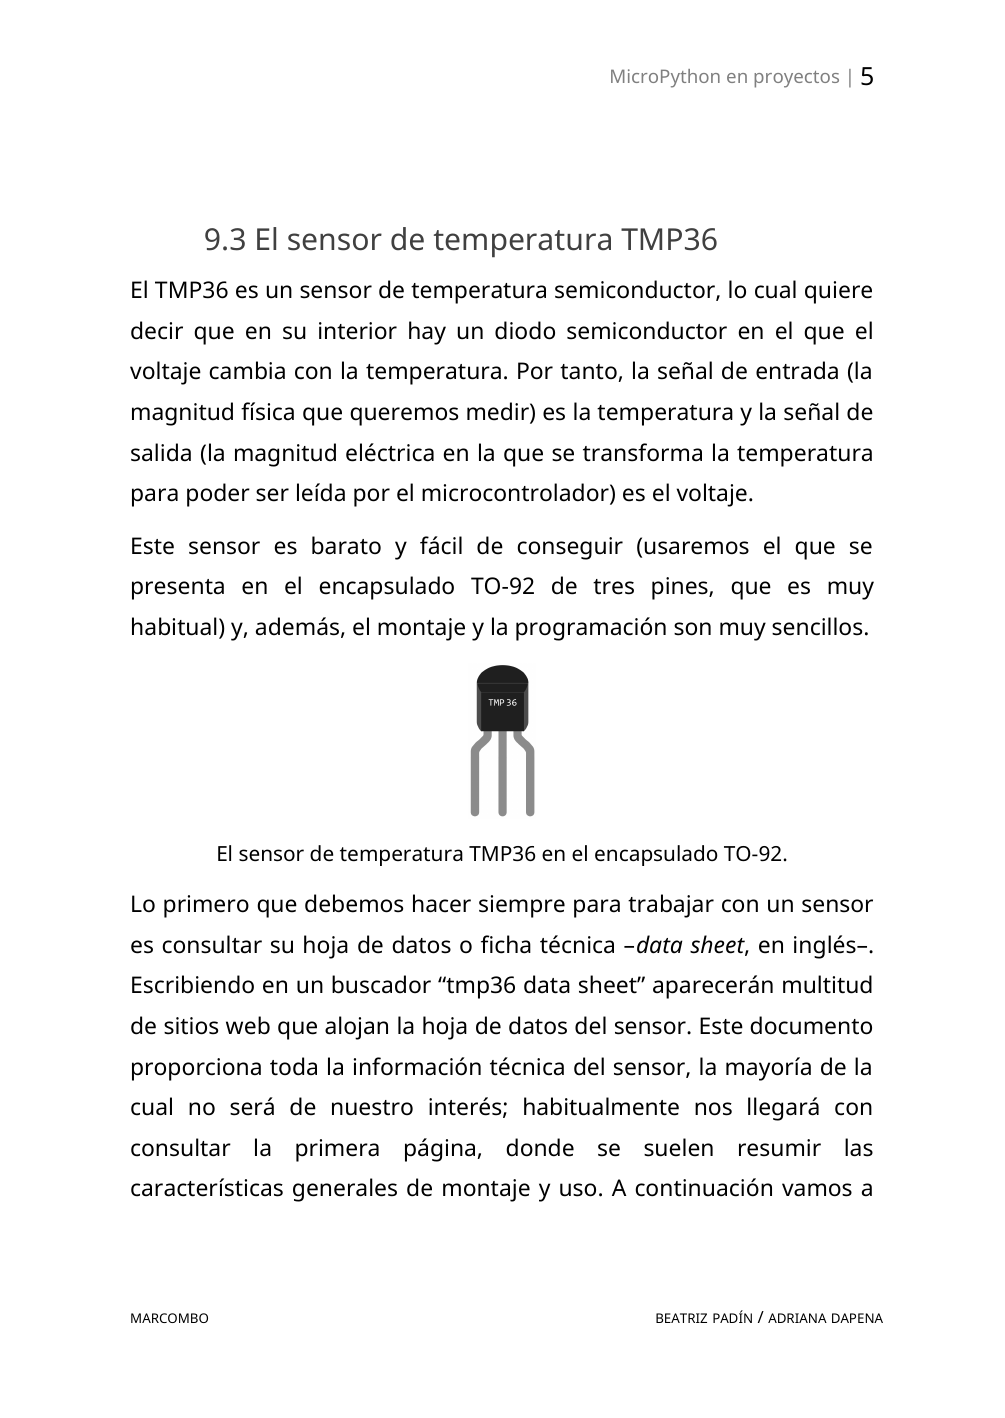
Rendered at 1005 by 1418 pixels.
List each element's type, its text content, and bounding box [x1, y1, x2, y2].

text El sensor de temperatura TMP36 en el encapsulado TO-92. [130, 839, 874, 868]
text 9.3 El sensor de temperatura TMP36 [204, 218, 874, 259]
picture [467, 663, 537, 819]
text Este sensor es barato y fácil de conseguir (usaremos el que se presenta en el encapsulado TO-92 de tres pines, que es muy habitual) y, además, el montaje y la programación son muy sencillos. [130, 529, 874, 642]
text El TMP36 es un sensor de temperatura semiconductor, lo cual quiere decir que en su interior hay un diodo semiconductor en el que el voltaje cambia con la temperatura. Por tanto, la señal de entrada (la magnitud física que queremos medir) es la temperatura y la señal de salida (la magnitud eléctrica en la que se transforma la temperatura para poder ser leída por el microcontrolador) es el voltaje. [130, 274, 874, 508]
